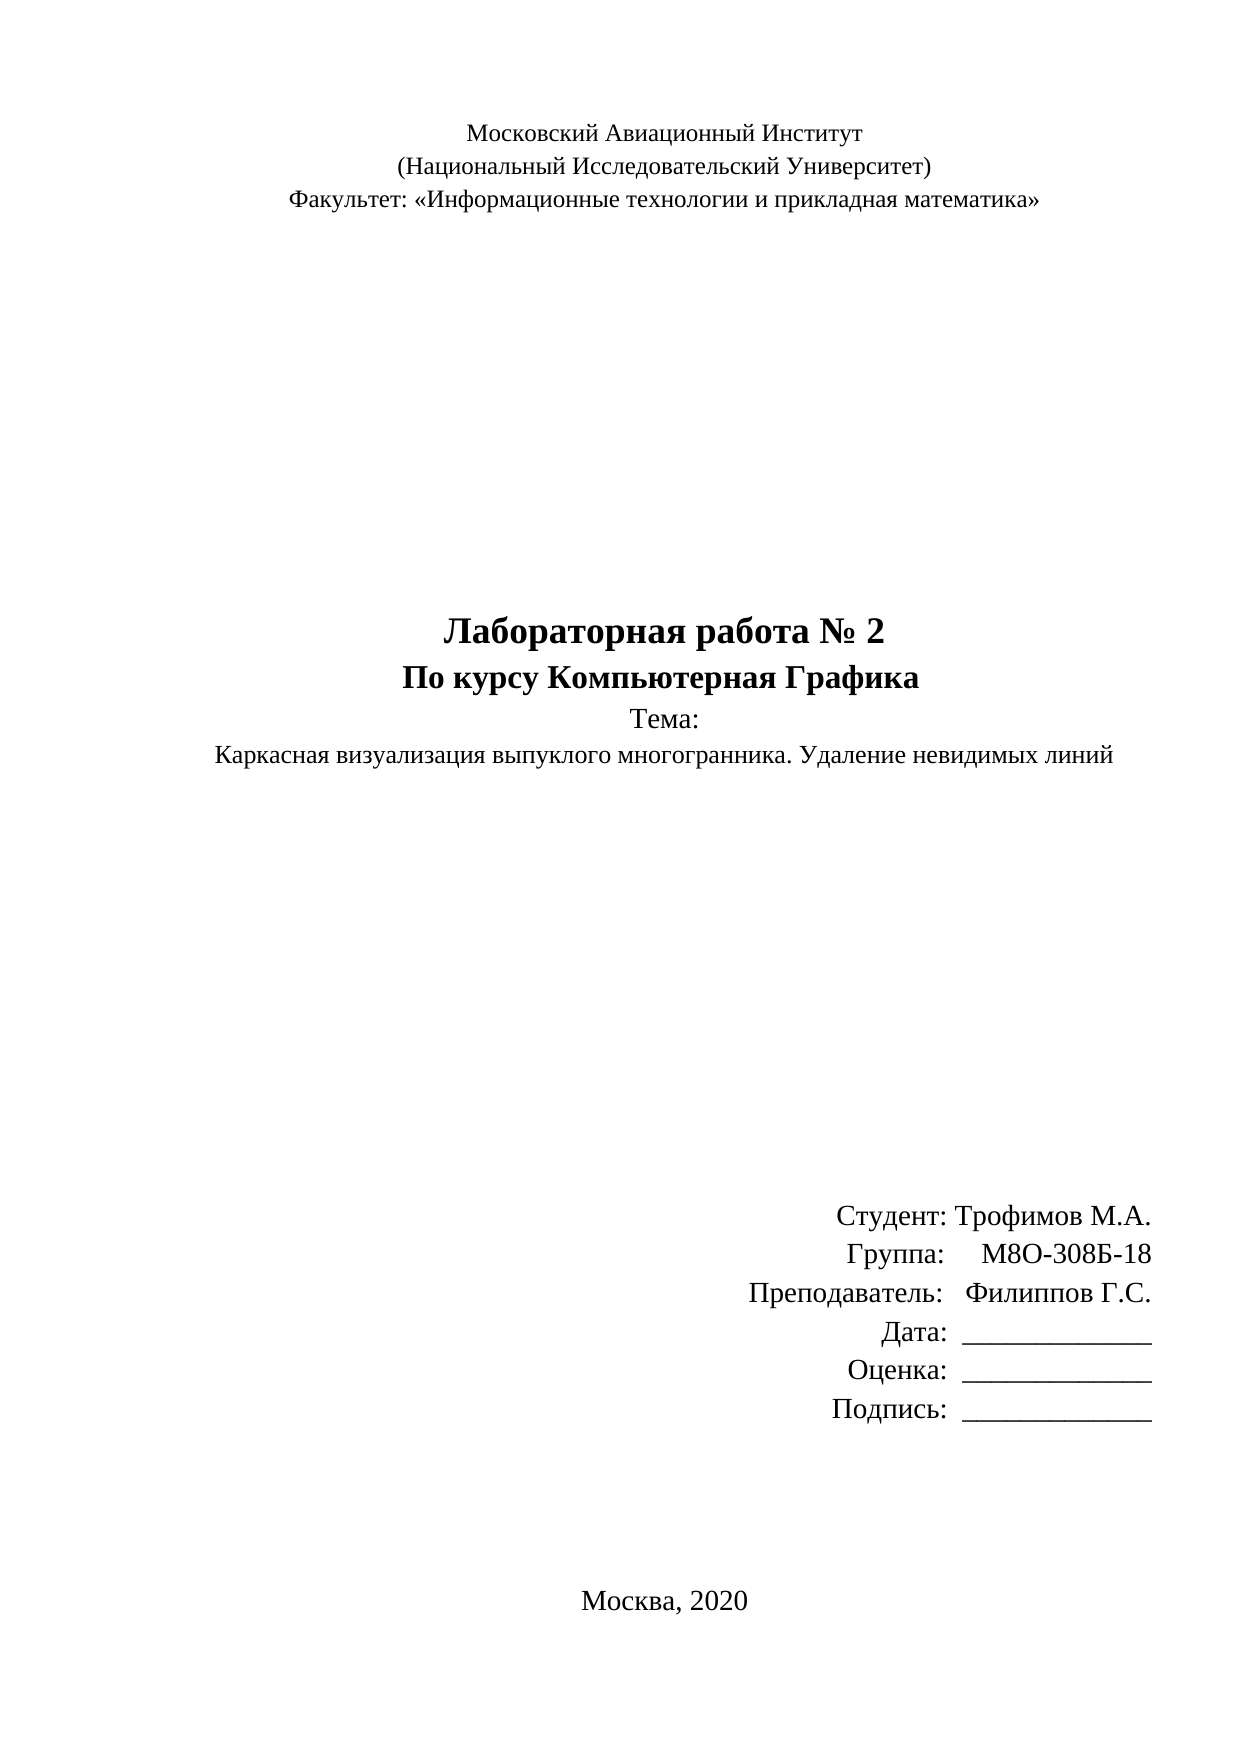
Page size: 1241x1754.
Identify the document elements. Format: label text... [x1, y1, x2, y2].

text Студент: Трофимов М.А. [177, 1198, 1152, 1232]
text По курсу Компьютерная Графика Тема: [177, 658, 1152, 734]
text Группа: М8О-308Б-18 [177, 1237, 1152, 1270]
text Москва, 2020 [177, 1583, 1152, 1617]
text Московский Авиационный Институт [177, 118, 1152, 147]
text Факультет: «Информационные технологии и прикладная математика» [177, 184, 1152, 213]
text (Национальный Исследовательский Университет) [177, 151, 1152, 180]
text Преподаватель: Филиппов Г.С. [177, 1275, 1152, 1309]
text Лабораторная работа № 2 [177, 608, 1152, 651]
text Дата: _____________ Оценка: _____________ Подпись: _____________ [177, 1314, 1152, 1424]
text Каркасная визуализация выпуклого многогранника. Удаление невидимых линий [177, 739, 1152, 769]
